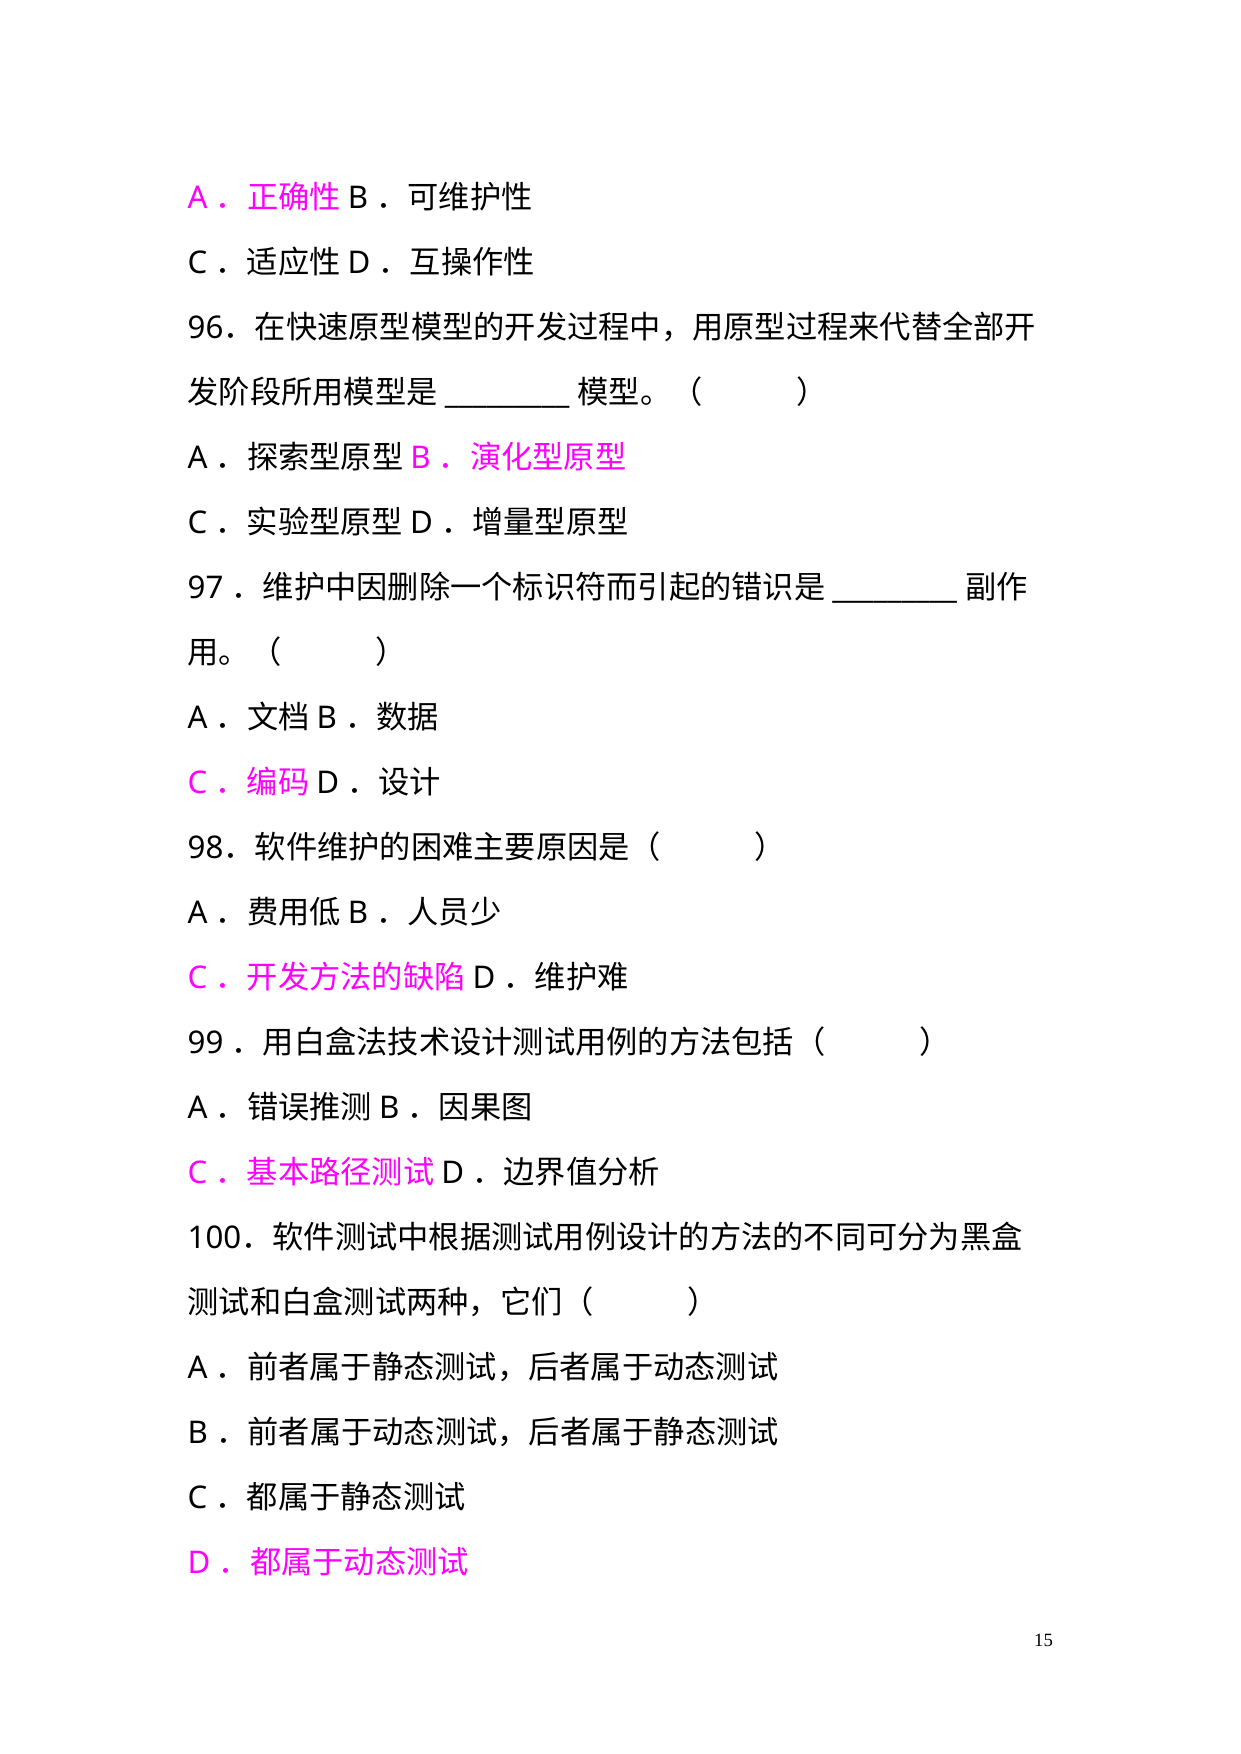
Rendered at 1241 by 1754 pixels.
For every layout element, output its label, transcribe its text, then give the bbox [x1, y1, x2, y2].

text C ．实验型原型 D ．增量型原型 [187, 487, 1053, 552]
text A ．正确性 B ．可维护性 [187, 162, 1053, 227]
text D ．都属于动态测试 [187, 1527, 1053, 1592]
text C ．开发方法的缺陷 D ．维护难 [187, 942, 1053, 1007]
text 97 ．维护中因删除一个标识符而引起的错识是 _________ 副作用。（ ） [187, 552, 1053, 682]
text A ．费用低 B ．人员少 [187, 877, 1053, 942]
text 99 ．用白盒法技术设计测试用例的方法包括（ ） [187, 1007, 1053, 1072]
text C ．编码 D ．设计 [187, 747, 1053, 812]
text 100．软件测试中根据测试用例设计的方法的不同可分为黑盒测试和白盒测试两种，它们（ ） [187, 1202, 1053, 1332]
text 98．软件维护的困难主要原因是（ ） [187, 812, 1053, 877]
text A ．文档 B ．数据 [187, 682, 1053, 747]
text A ．探索型原型 B ．演化型原型 [187, 422, 1053, 487]
text C ．适应性 D ．互操作性 [187, 227, 1053, 292]
text A ．错误推测 B ．因果图 [187, 1072, 1053, 1137]
text 96．在快速原型模型的开发过程中，用原型过程来代替全部开发阶段所用模型是 _________ 模型。（ ） [187, 292, 1053, 422]
text B ．前者属于动态测试，后者属于静态测试 [187, 1397, 1053, 1462]
text C ．都属于静态测试 [187, 1462, 1053, 1527]
text A ．前者属于静态测试，后者属于动态测试 [187, 1332, 1053, 1397]
text C ．基本路径测试 D ．边界值分析 [187, 1137, 1053, 1202]
